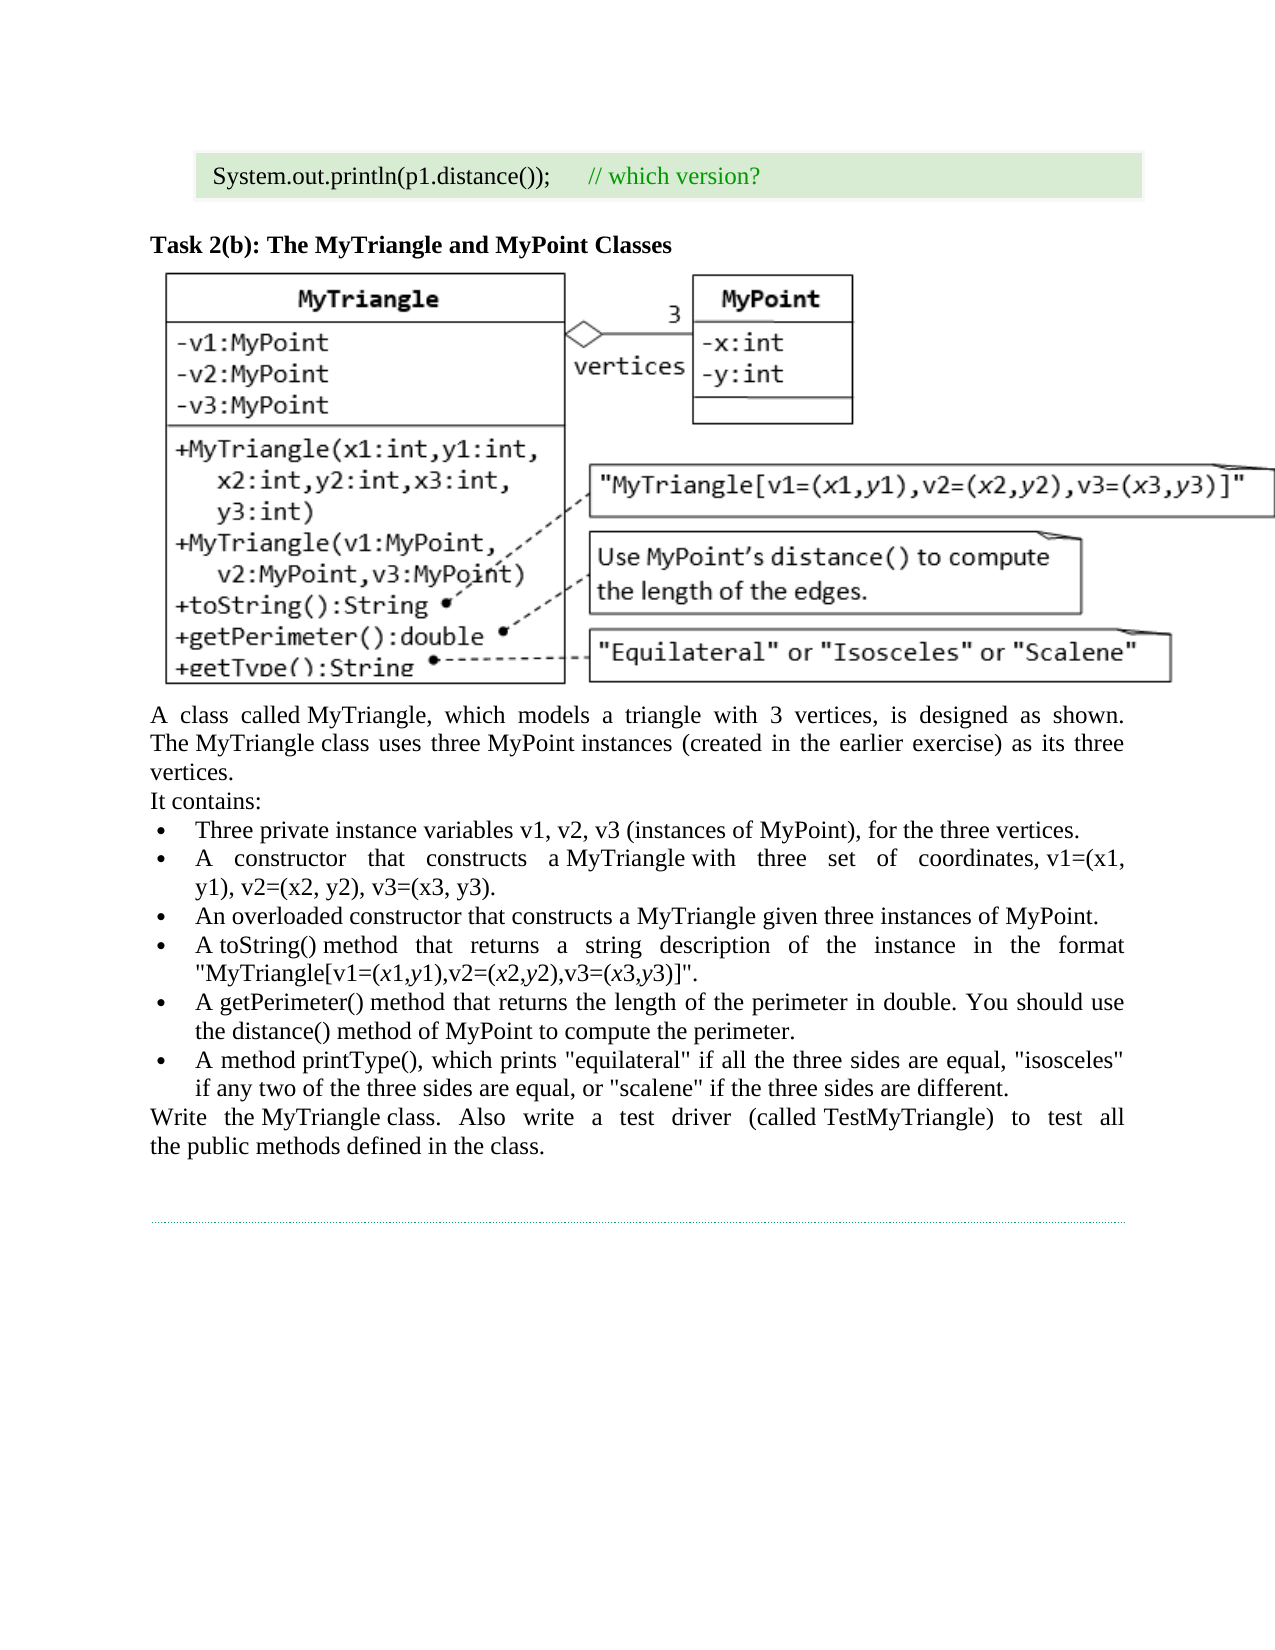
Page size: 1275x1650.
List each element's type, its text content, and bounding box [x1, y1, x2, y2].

text It contains: [150, 786, 1125, 815]
list A constructor that constructs a MyTriangle with three set of coordinates, v1=(x1, y1), v2=(x2, y2), v3=(x3, y3). [157, 843, 1125, 901]
text Write the MyTriangle class. Also write a test driver (called TestMyTriangle) to test all the public methods defined in the class. [150, 1102, 1125, 1160]
text A class called MyTriangle, which models a triangle with 3 vertices, is designed as shown. The MyTriangle class uses three MyPoint instances (created in the earlier exercise) as its three vertices. [150, 700, 1125, 786]
list A method printType(), which prints "equilateral" if all the three sides are equal, "isosceles" if any two of the three sides are equal, or "scalene" if the three sides are different. [157, 1045, 1125, 1102]
subtitle Task 2(b): The MyTriangle and MyPoint Classes [150, 230, 1125, 259]
text System.out.println(p1.distance()); // which version? [196, 153, 1142, 198]
list Three private instance variables v1, v2, v3 (instances of MyPoint), for the three vertices. [157, 815, 1125, 843]
list An overloaded constructor that constructs a MyTriangle given three instances of MyPoint. [157, 901, 1125, 930]
list A toString() method that returns a string description of the instance in the format "MyTriangle[v1=(x1,y1),v2=(x2,y2),v3=(x3,y3)]". [157, 930, 1125, 987]
picture [150, 259, 1275, 700]
list A getPerimeter() method that returns the length of the perimeter in double. You should use the distance() method of MyPoint to compute the perimeter. [157, 987, 1125, 1045]
